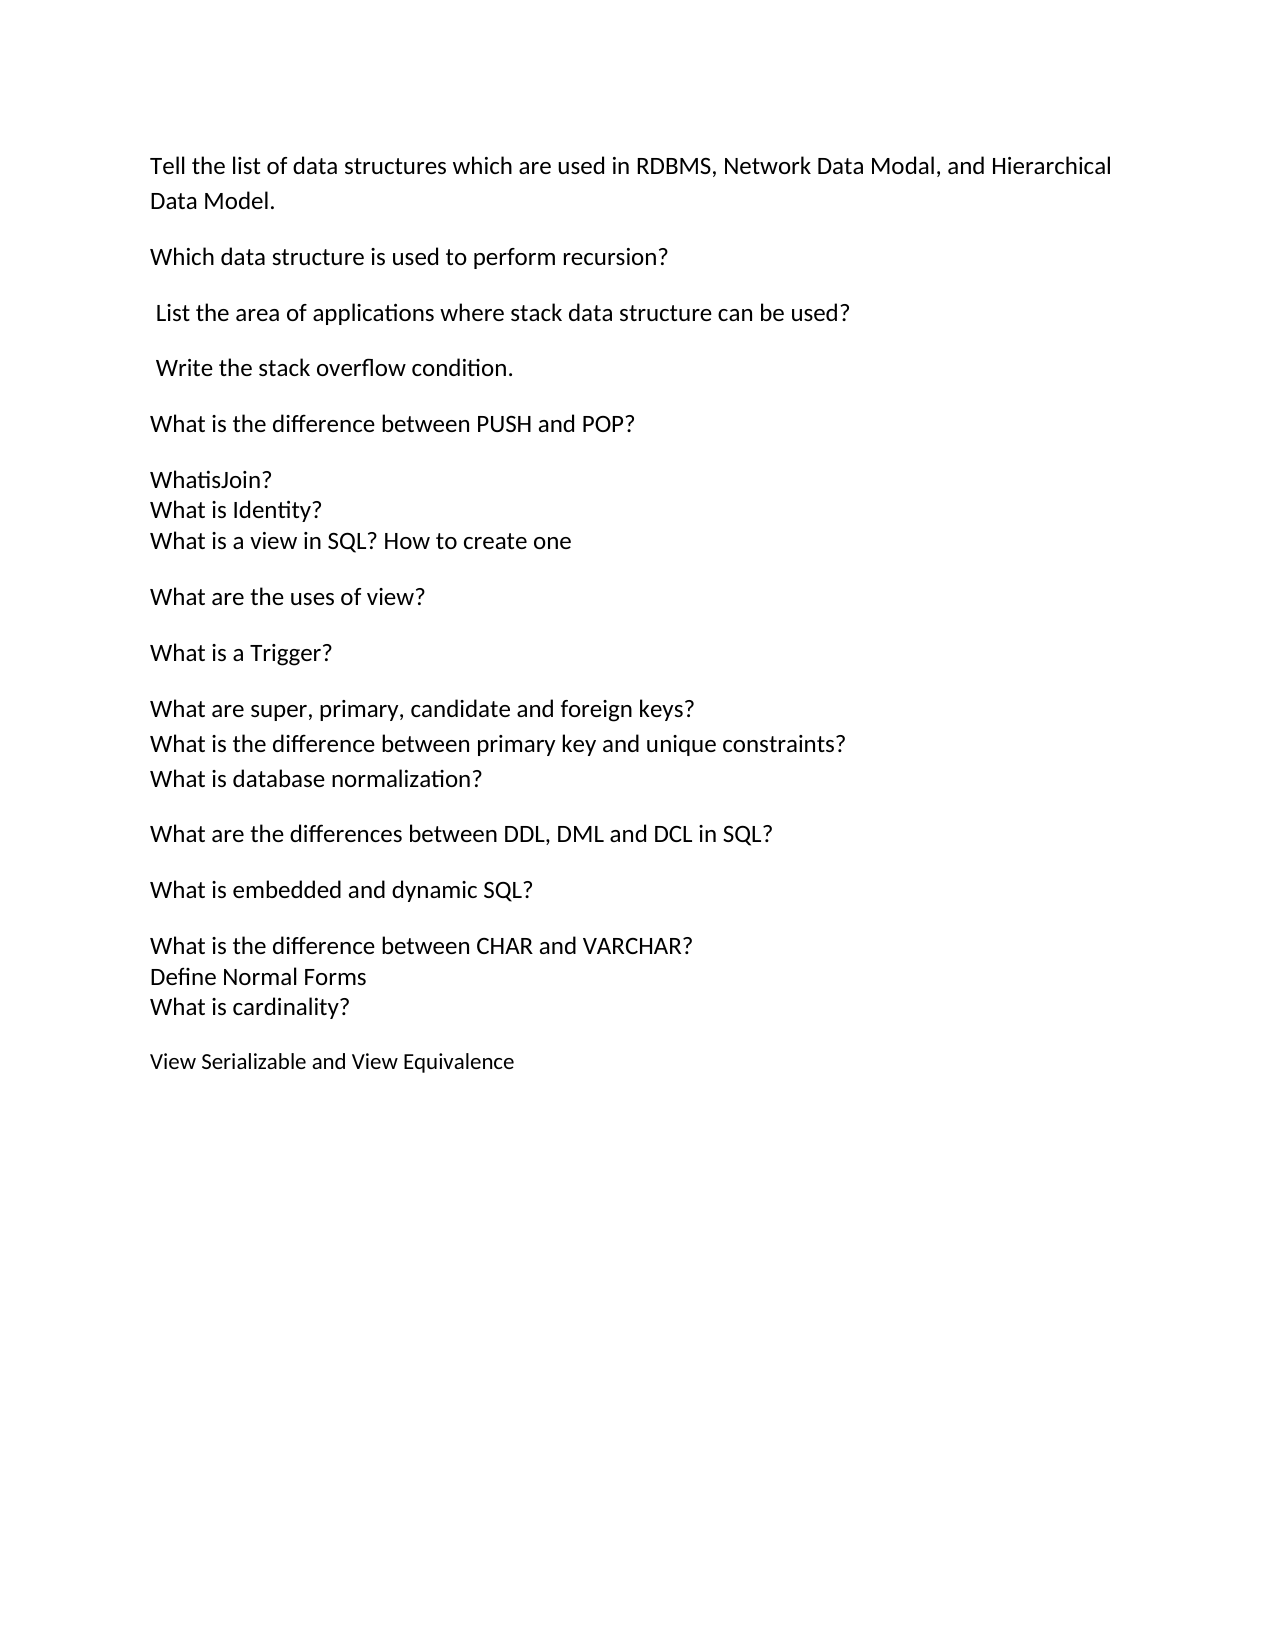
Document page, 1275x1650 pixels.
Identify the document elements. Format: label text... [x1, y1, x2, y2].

text What is the difference between CHAR and VARCHAR? [150, 930, 1125, 961]
text What are super, primary, candidate and foreign keys? What is the difference between primary key and unique constraints? What is database normalization? [150, 693, 1125, 793]
text What is a view in SQL? How to create one [150, 525, 1125, 556]
text WhatisJoin? What is Identity? [150, 464, 1125, 525]
text What is cardinality? [150, 991, 1125, 1022]
text What are the uses of view? [150, 581, 1125, 612]
text What are the differences between DDL, DML and DCL in SQL? [150, 818, 1125, 849]
text Write the stack overflow condition. [150, 352, 1125, 383]
text List the area of applications where stack data structure can be used? [150, 297, 1125, 327]
text Tell the list of data structures which are used in RDBMS, Network Data Modal, and Hierarchical Data Model. [150, 150, 1125, 216]
text What is a Trigger? [150, 637, 1125, 667]
text What is embedded and dynamic SQL? [150, 874, 1125, 905]
text Which data structure is used to perform recursion? [150, 241, 1125, 271]
text Define Normal Forms [150, 961, 1125, 991]
text What is the difference between PUSH and POP? [150, 408, 1125, 439]
text View Serializable and View Equivalence [150, 1047, 1125, 1075]
